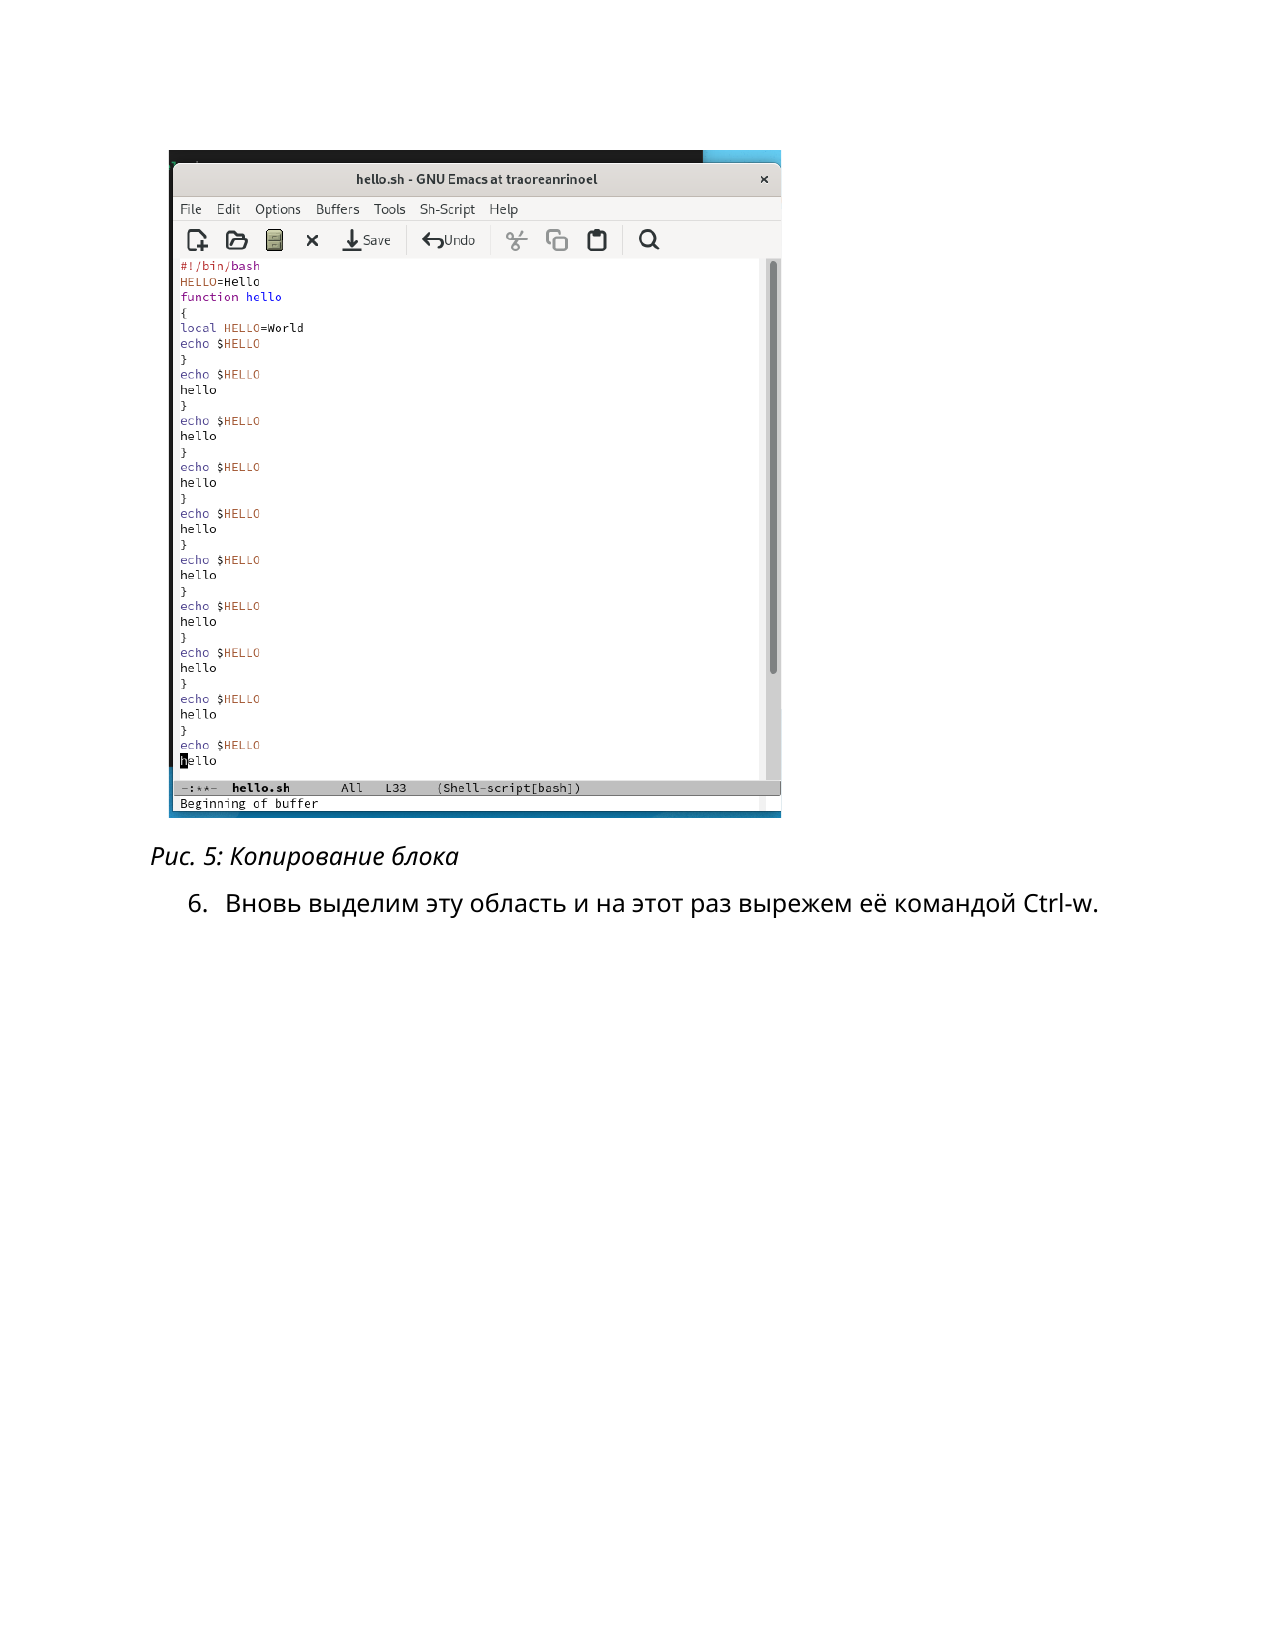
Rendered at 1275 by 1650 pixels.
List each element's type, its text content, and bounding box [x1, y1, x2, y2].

picture [513, 814, 523, 818]
picture [168, 150, 782, 818]
list Вновь выделим эту область и на этот раз вырежем её командой Ctrl-w. [187, 885, 1125, 919]
text Рис. 5: Копирование блока [150, 839, 1125, 873]
